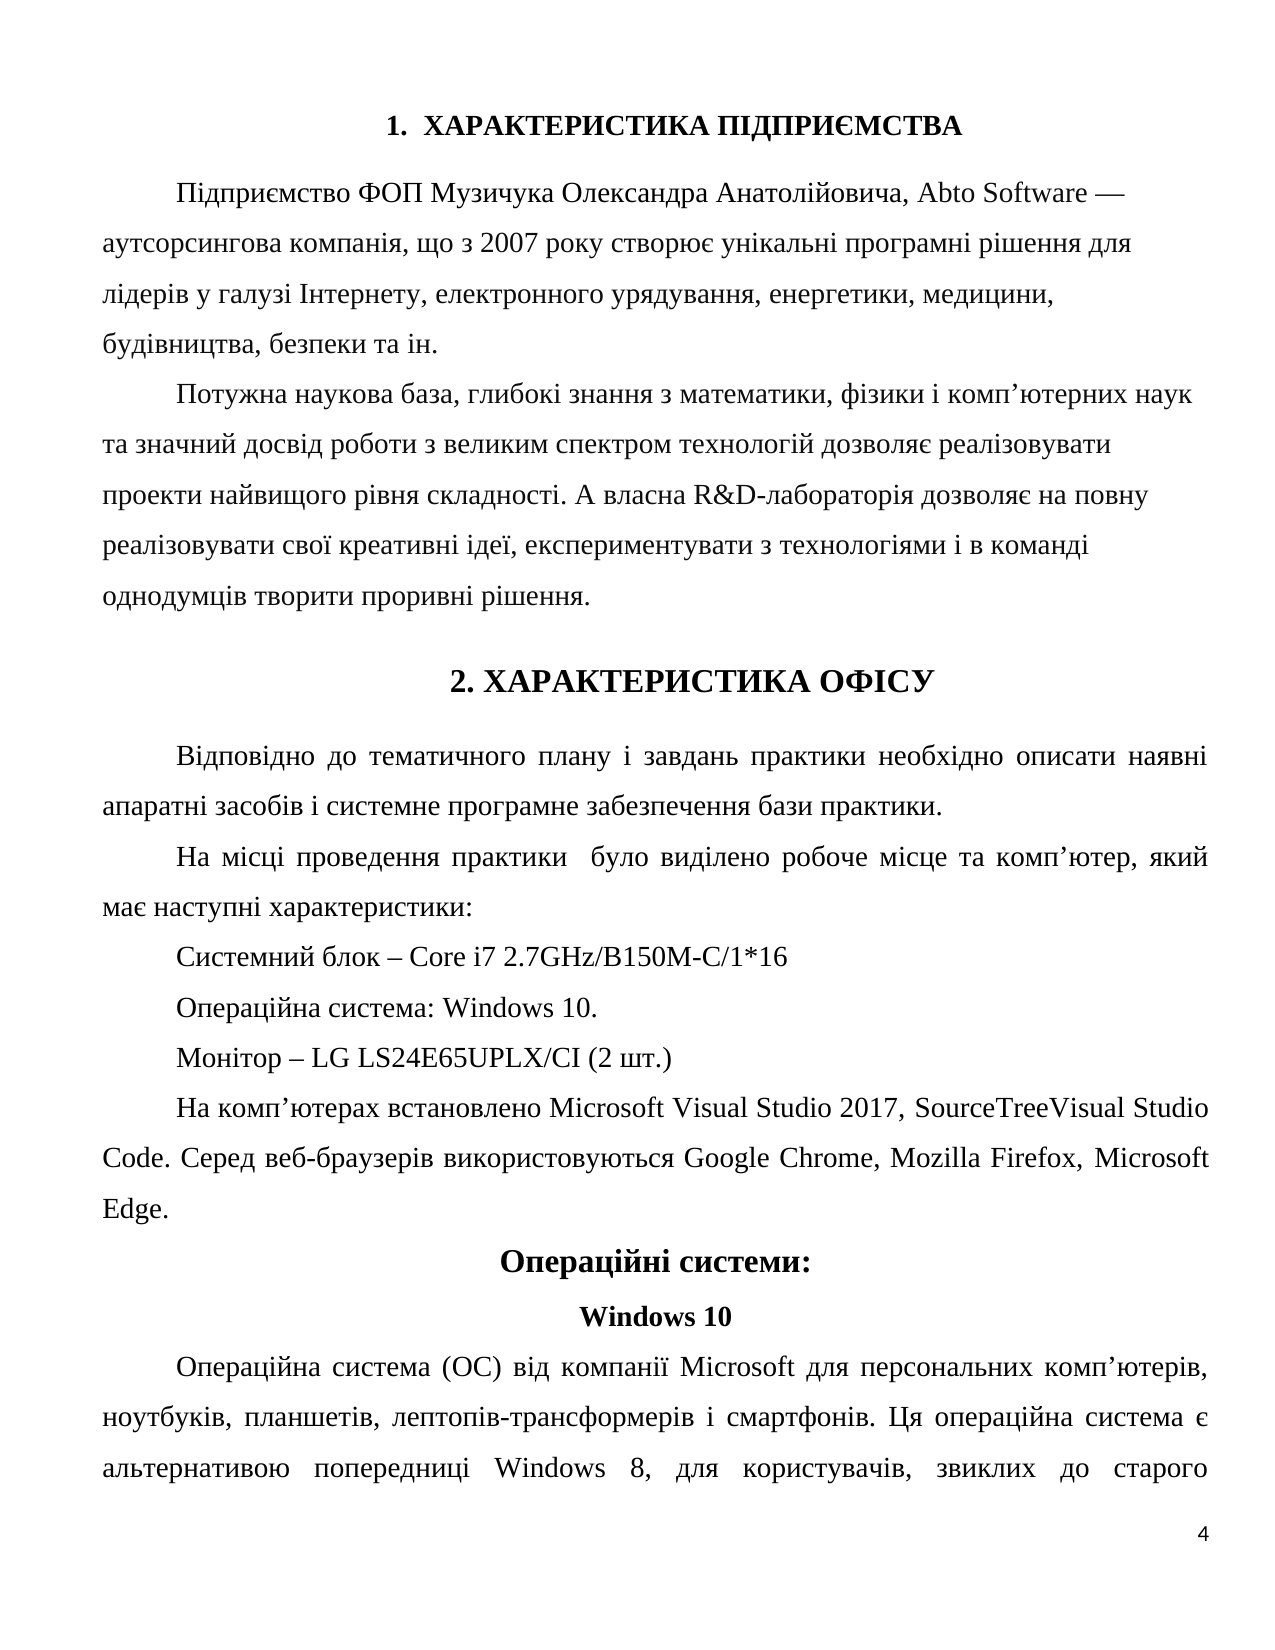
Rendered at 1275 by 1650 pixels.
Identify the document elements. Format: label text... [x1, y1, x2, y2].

text На комп’ютерах встановлено Microsoft Visual Studio 2017, SourceTreeVisual Studio Code. Серед веб-браузерів використовуються Google Chrome, Mozilla Firefox, Microsoft Edge. [102, 1090, 1209, 1224]
text Монітор – LG LS24E65UPLX/CI (2 шт.) [102, 1040, 1209, 1073]
list ХАРАКТЕРИСТИКА ПІДПРИЄМСТВА [139, 108, 1209, 142]
text Операційні системи: [102, 1241, 1209, 1279]
text Підприємство ФОП Музичука Олександра Анатолійовича, Abto Software — аутсорсингова компанія, що з 2007 року створює унікальні програмні рішення для лідерів у галузі Інтернету, електронного урядування, енергетики, медицини, будівництва, безпеки та ін. [102, 175, 1209, 359]
text Відповідно до тематичного плану і завдань практики необхідно описати наявні апаратні засобів і системне програмне забезпечення бази практики. [102, 738, 1209, 822]
text Windows 10 [102, 1299, 1209, 1332]
text Потужна наукова база, глибокі знання з математики, фізики і комп’ютерних наук та значний досвід роботи з великим спектром технологій дозволяє реалізовувати проекти найвищого рівня складності. А власна R&D-лабораторія дозволяє на повну реалізовувати свої креативні ідеї, експериментувати з технологіями і в команді однодумців творити проривні рішення. [102, 376, 1209, 611]
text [102, 1349, 1209, 1483]
text Операційна система: Windows 10. [102, 990, 1209, 1023]
text Системний блок – Core i7 2.7GHz/B150M-C/1*16 [102, 939, 1209, 973]
text 2. ХАРАКТЕРИСТИКА ОФІСУ [102, 661, 1209, 700]
text На місці проведення практики було виділено робоче місце та комп’ютер, який має наступні характеристики: [102, 839, 1209, 923]
